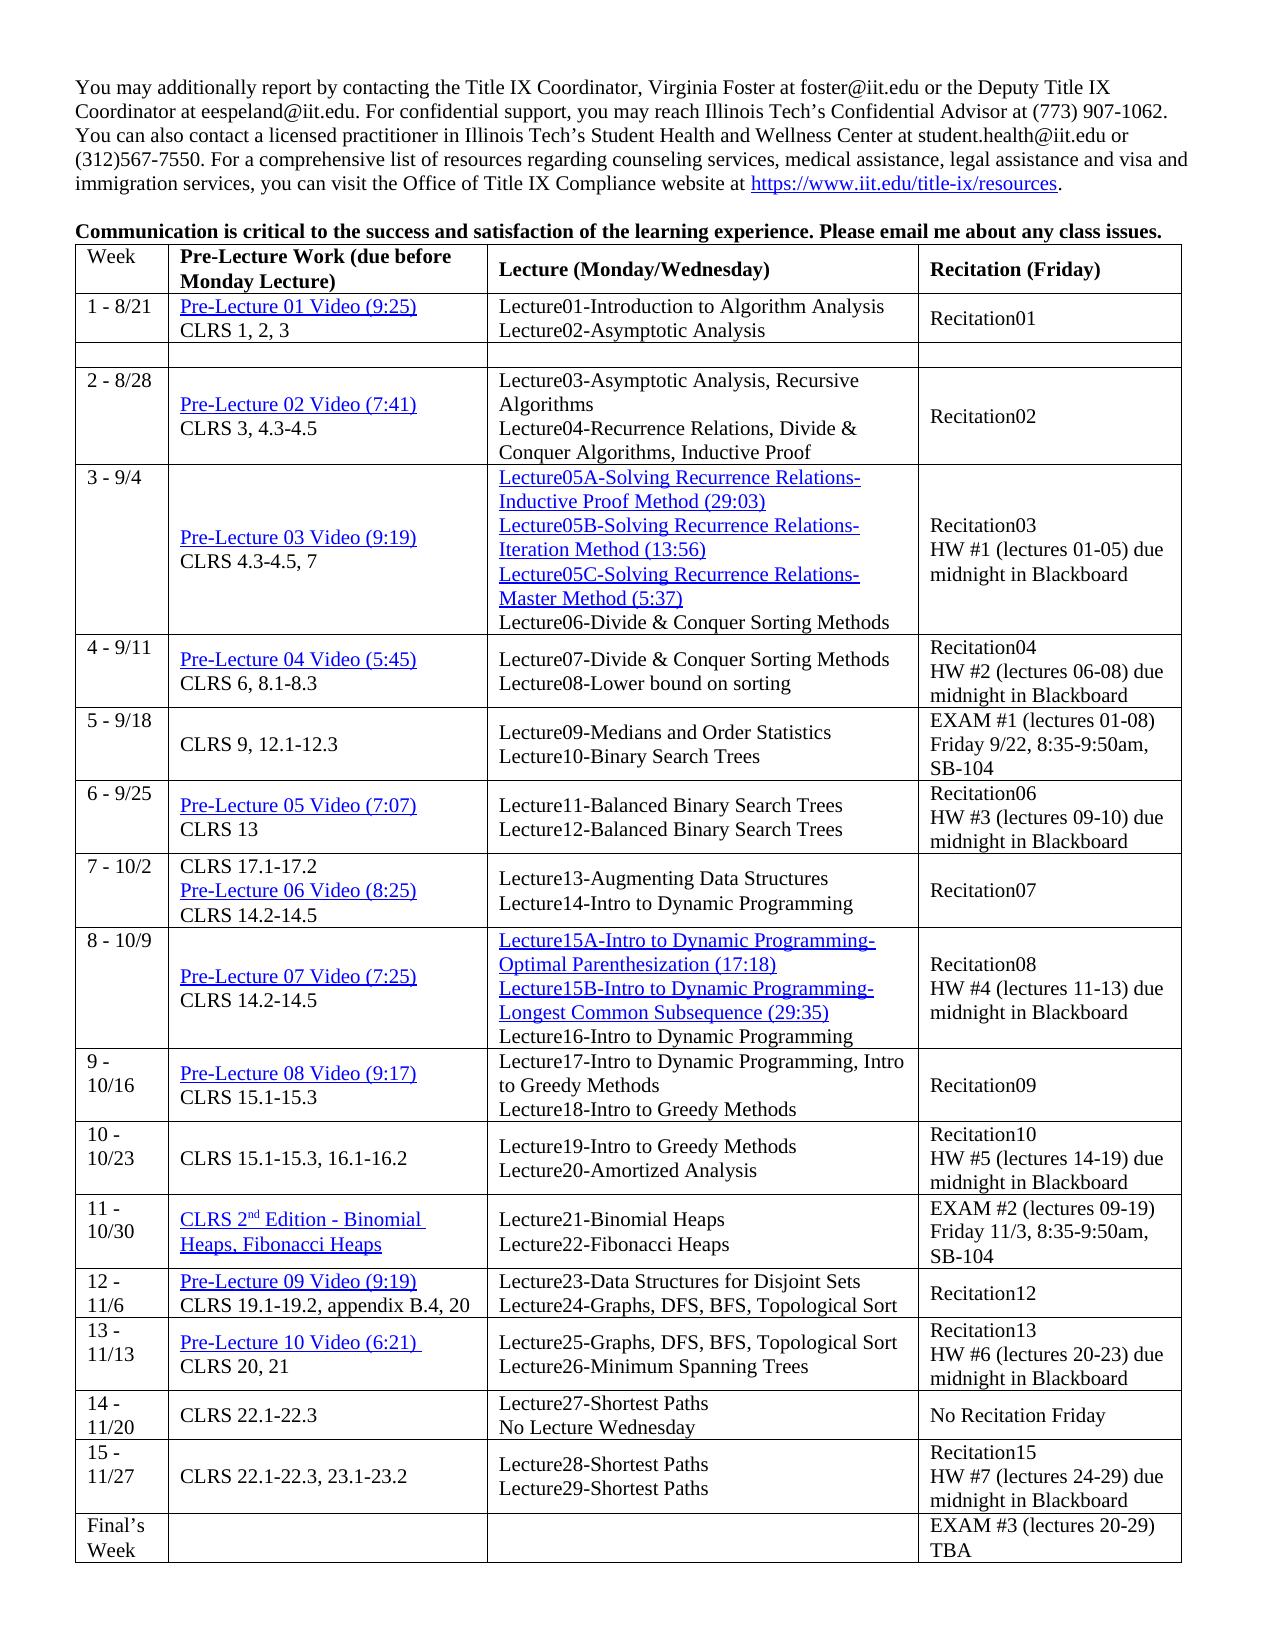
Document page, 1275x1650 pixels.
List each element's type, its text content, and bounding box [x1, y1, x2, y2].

table_cell Lecture19-Intro to Greedy Methods Lecture20-Amortized Analysis [488, 1122, 918, 1194]
table_cell [919, 343, 1181, 367]
table_cell 2 - 8/28 [76, 368, 168, 464]
table_cell 8 - 10/9 [76, 928, 168, 1048]
table_cell Lecture13-Augmenting Data Structures Lecture14-Intro to Dynamic Programming [488, 854, 918, 927]
table_cell 6 - 9/25 [76, 781, 168, 853]
table_cell 11 - 10/30 [76, 1195, 168, 1268]
table_cell Recitation13 HW #6 (lectures 20-23) due midnight in Blackboard [919, 1318, 1181, 1390]
table_cell 9 - 10/16 [76, 1049, 168, 1121]
table_cell EXAM #3 (lectures 20-29) TBA [919, 1514, 1181, 1562]
table_cell Recitation10 HW #5 (lectures 14-19) due midnight in Blackboard [919, 1122, 1181, 1194]
table_cell Lecture01-Introduction to Algorithm Analysis Lecture02-Asymptotic Analysis [488, 294, 918, 342]
table_header Week [76, 245, 168, 293]
table_cell Lecture17-Intro to Dynamic Programming, Intro to Greedy Methods Lecture18-Intro to Greedy Methods [488, 1049, 918, 1121]
table_cell Final’s Week [76, 1514, 168, 1562]
table_cell [488, 343, 918, 367]
table_cell Pre-Lecture 07 Video (7:25) CLRS 14.2-14.5 [169, 928, 487, 1048]
table_cell Lecture21-Binomial Heaps Lecture22-Fibonacci Heaps [488, 1195, 918, 1268]
table_cell Recitation12 [919, 1269, 1181, 1317]
table_cell Lecture05A-Solving Recurrence Relations-Inductive Proof Method (29:03) Lecture05B-Solving Recurrence Relations-Iteration Method (13:56) Lecture05C-Solving Recurrence Relations-Master Method (5:37) Lecture06-Divide & Conquer Sorting Methods [488, 465, 918, 634]
table_cell [169, 343, 487, 367]
table_cell Pre-Lecture 10 Video (6:21) CLRS 20, 21 [169, 1318, 487, 1390]
table_cell Lecture11-Balanced Binary Search Trees Lecture12-Balanced Binary Search Trees [488, 781, 918, 853]
table_cell Lecture28-Shortest Paths Lecture29-Shortest Paths [488, 1440, 918, 1512]
table_cell Recitation03 HW #1 (lectures 01-05) due midnight in Blackboard [919, 465, 1181, 634]
table_cell Recitation08 HW #4 (lectures 11-13) due midnight in Blackboard [919, 928, 1181, 1048]
table_cell CLRS 22.1-22.3 [169, 1391, 487, 1439]
table_cell CLRS 17.1-17.2 Pre-Lecture 06 Video (8:25) CLRS 14.2-14.5 [169, 854, 487, 927]
table_cell 14 - 11/20 [76, 1391, 168, 1439]
table_cell Lecture25-Graphs, DFS, BFS, Topological Sort Lecture26-Minimum Spanning Trees [488, 1318, 918, 1390]
table_cell Recitation09 [919, 1049, 1181, 1121]
table_cell Pre-Lecture 09 Video (9:19) CLRS 19.1-19.2, appendix B.4, 20 [169, 1269, 487, 1317]
table_cell Pre-Lecture 08 Video (9:17) CLRS 15.1-15.3 [169, 1049, 487, 1121]
table_cell EXAM #2 (lectures 09-19) Friday 11/3, 8:35-9:50am, SB-104 [919, 1195, 1181, 1268]
table_cell Pre-Lecture 02 Video (7:41) CLRS 3, 4.3-4.5 [169, 368, 487, 464]
table_cell Lecture27-Shortest Paths No Lecture Wednesday [488, 1391, 918, 1439]
table_cell CLRS 22.1-22.3, 23.1-23.2 [169, 1440, 487, 1512]
table_cell Recitation04 HW #2 (lectures 06-08) due midnight in Blackboard [919, 635, 1181, 707]
table_cell 1 - 8/21 [76, 294, 168, 342]
table_cell Recitation15 HW #7 (lectures 24-29) due midnight in Blackboard [919, 1440, 1181, 1512]
table_cell CLRS 2nd Edition - Binomial Heaps, Fibonacci Heaps [169, 1195, 487, 1268]
table_cell Lecture23-Data Structures for Disjoint Sets Lecture24-Graphs, DFS, BFS, Topological Sort [488, 1269, 918, 1317]
table_cell 10 -10/23 [76, 1122, 168, 1194]
table_cell No Recitation Friday [919, 1391, 1181, 1439]
table_cell [76, 343, 168, 367]
table_cell 13 - 11/13 [76, 1318, 168, 1390]
table_cell Lecture03-Asymptotic Analysis, Recursive Algorithms Lecture04-Recurrence Relations, Divide & Conquer Algorithms, Inductive Proof [488, 368, 918, 464]
table_header Recitation (Friday) [919, 245, 1181, 293]
table_cell 12 - 11/6 [76, 1269, 168, 1317]
table_cell [488, 1514, 918, 1562]
table_cell 7 - 10/2 [76, 854, 168, 927]
table_cell Pre-Lecture 01 Video (9:25) CLRS 1, 2, 3 [169, 294, 487, 342]
table_cell [169, 1514, 487, 1562]
table_header Lecture (Monday/Wednesday) [488, 245, 918, 293]
table_header Pre-Lecture Work (due before Monday Lecture) [169, 245, 487, 293]
text You may additionally report by contacting the Title IX Coordinator, Virginia Foster at foster@iit.edu or the Deputy Title IX Coordinator at eespeland@iit.edu. For confidential support, you may reach Illinois Tech’s Confidential Advisor at (773) 907-1062. You can also contact a licensed practitioner in Illinois Tech’s Student Health and Wellness Center at student.health@iit.edu or (312)567-7550. For a comprehensive list of resources regarding counseling services, medical assistance, legal assistance and visa and immigration services, you can visit the Office of Title IX Compliance website at https://www.iit.edu/title-ix/resources. [75, 75, 1200, 195]
table_cell Recitation01 [919, 294, 1181, 342]
table_cell EXAM #1 (lectures 01-08) Friday 9/22, 8:35-9:50am, SB-104 [919, 708, 1181, 780]
table_cell Lecture09-Medians and Order Statistics Lecture10-Binary Search Trees [488, 708, 918, 780]
table_cell Pre-Lecture 04 Video (5:45) CLRS 6, 8.1-8.3 [169, 635, 487, 707]
text Communication is critical to the success and satisfaction of the learning experience. Please email me about any class issues. [75, 219, 1200, 243]
table_cell Pre-Lecture 05 Video (7:07) CLRS 13 [169, 781, 487, 853]
table_cell Recitation02 [919, 368, 1181, 464]
table_cell CLRS 9, 12.1-12.3 [169, 708, 487, 780]
table_cell 3 - 9/4 [76, 465, 168, 634]
table_cell CLRS 15.1-15.3, 16.1-16.2 [169, 1122, 487, 1194]
table_cell Pre-Lecture 03 Video (9:19) CLRS 4.3-4.5, 7 [169, 465, 487, 634]
table_cell 5 - 9/18 [76, 708, 168, 780]
table_cell 4 - 9/11 [76, 635, 168, 707]
table_cell Lecture07-Divide & Conquer Sorting Methods Lecture08-Lower bound on sorting [488, 635, 918, 707]
table_cell Recitation07 [919, 854, 1181, 927]
table_cell Recitation06 HW #3 (lectures 09-10) due midnight in Blackboard [919, 781, 1181, 853]
table_cell 15 - 11/27 [76, 1440, 168, 1512]
table_cell Lecture15A-Intro to Dynamic Programming-Optimal Parenthesization (17:18) Lecture15B-Intro to Dynamic Programming-Longest Common Subsequence (29:35) Lecture16-Intro to Dynamic Programming [488, 928, 918, 1048]
